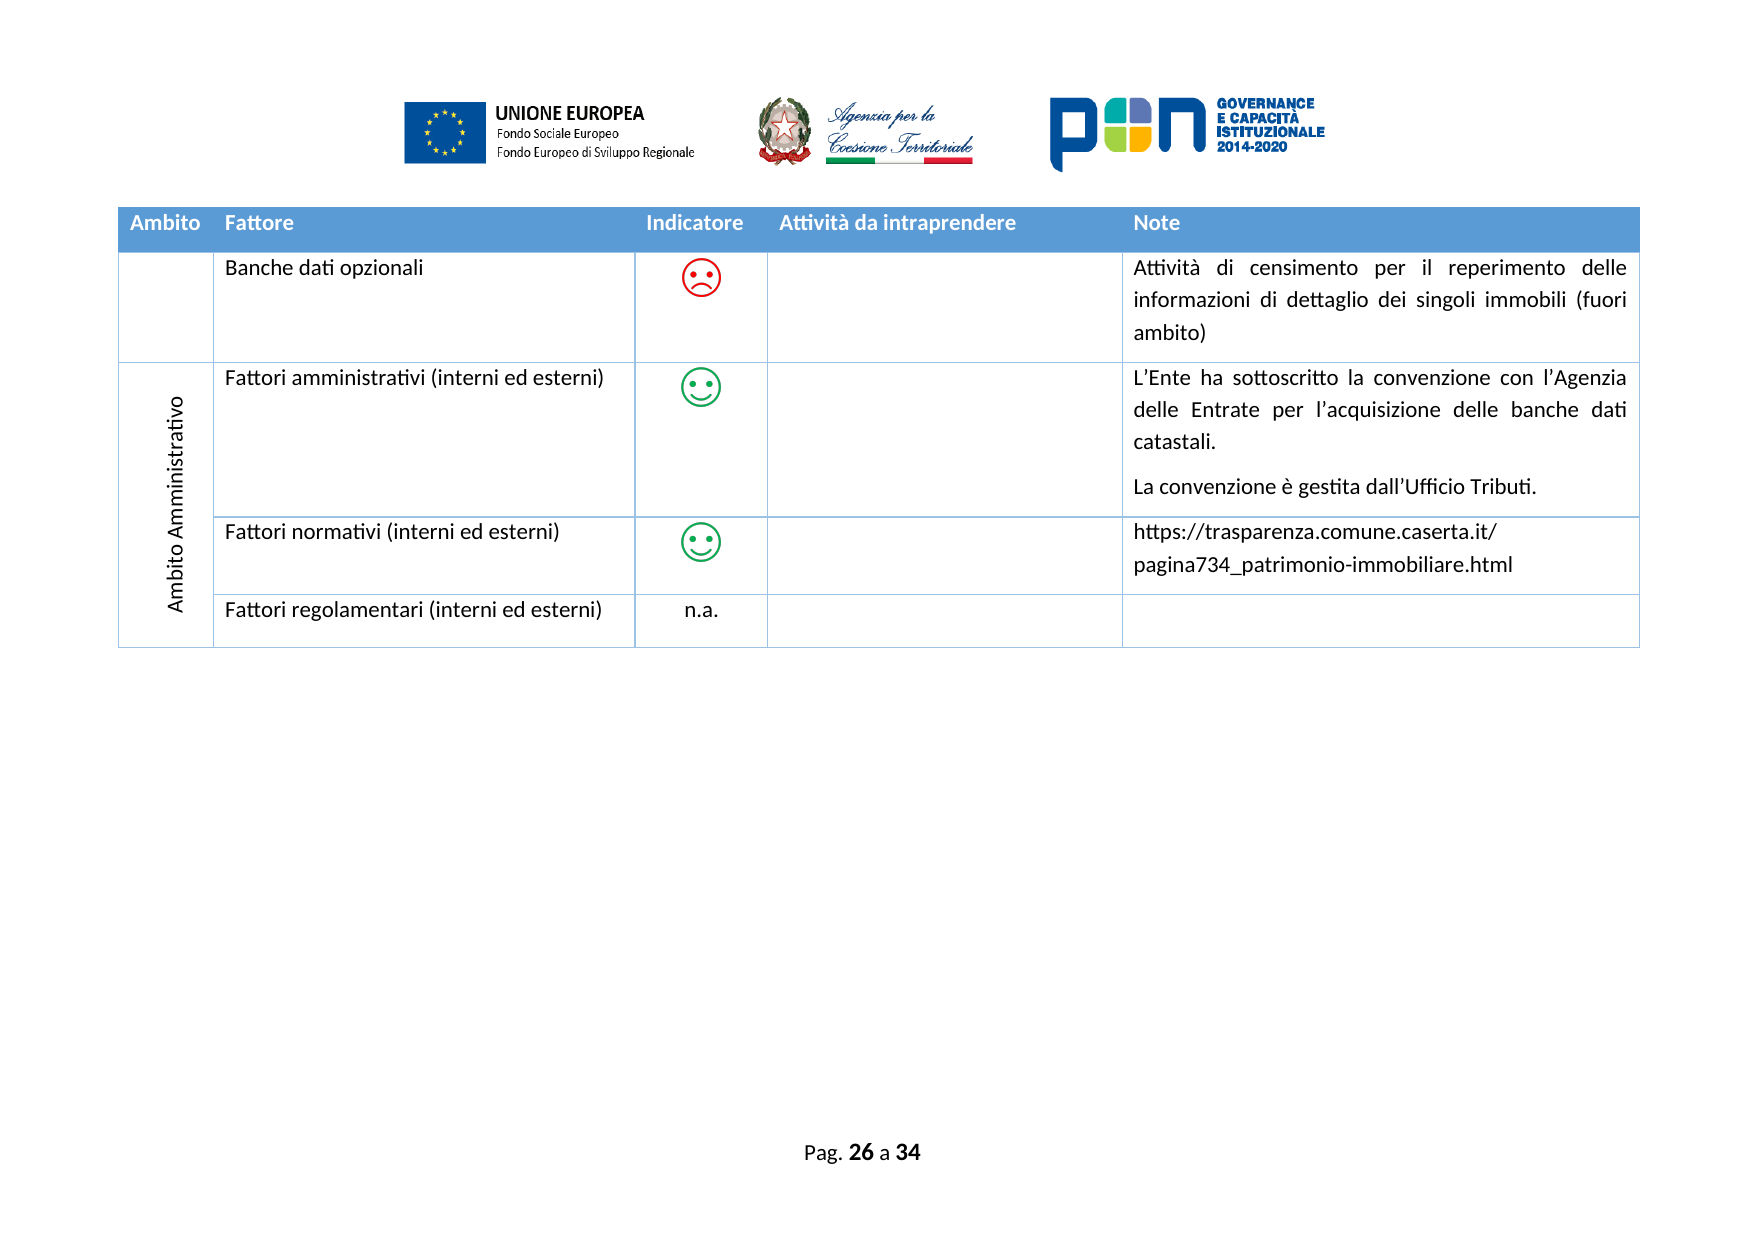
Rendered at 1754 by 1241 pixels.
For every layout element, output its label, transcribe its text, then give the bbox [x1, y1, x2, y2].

table_header Note [1123, 208, 1639, 252]
table_cell [636, 253, 767, 362]
table_header Attività da intraprendere [768, 208, 1122, 252]
table_cell n.a. [636, 595, 767, 647]
table_header Indicatore [636, 208, 767, 252]
table_cell L’Ente ha sottoscritto la convenzione con l’Agenzia delle Entrate per l’acquisizione delle banche dati catastali. La convenzione è gestita dall’Ufficio Tributi. [1123, 363, 1639, 516]
table_cell Banche dati opzionali [214, 253, 634, 362]
picture [677, 363, 726, 412]
table_cell [768, 595, 1122, 647]
table_header Ambito [119, 208, 213, 252]
table_cell Fattori normativi (interni ed esterni) [214, 518, 634, 594]
table_cell [636, 518, 767, 594]
table_cell Fattori amministrativi (interni ed esterni) [214, 363, 634, 516]
table_cell https://trasparenza.comune.caserta.it/pagina734_patrimonio-immobiliare.html [1123, 518, 1639, 594]
table_cell [636, 363, 767, 516]
table_cell Fattori regolamentari (interni ed esterni) [214, 595, 634, 647]
table_cell Attività di censimento per il reperimento delle informazioni di dettaglio dei singoli immobili (fuori ambito) [1123, 253, 1639, 362]
table_cell [768, 518, 1122, 594]
table_cell [768, 363, 1122, 516]
table_cell Ambito Amministrativo [119, 363, 213, 647]
table_cell [1123, 595, 1639, 647]
picture [677, 253, 726, 302]
table_header Fattore [214, 208, 634, 252]
table_cell [768, 253, 1122, 362]
picture [677, 517, 726, 567]
